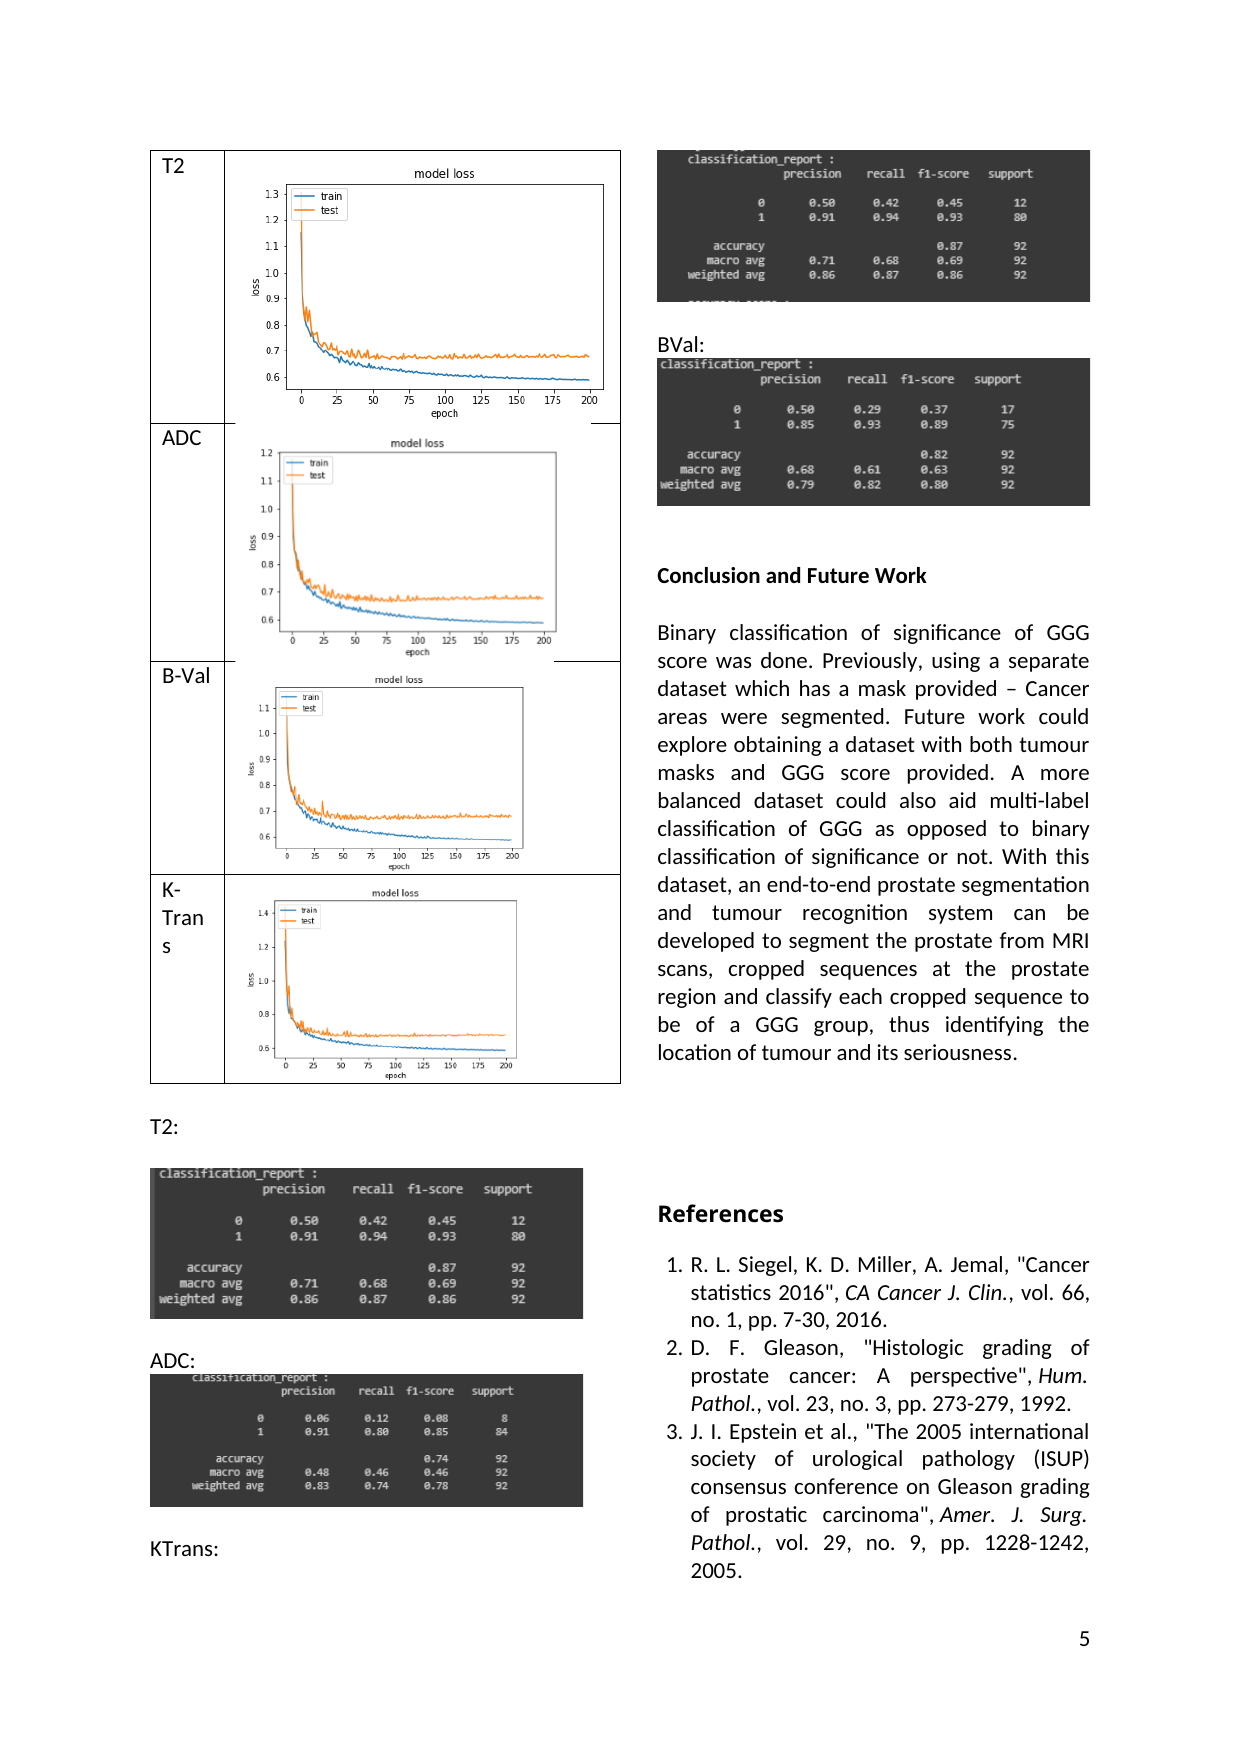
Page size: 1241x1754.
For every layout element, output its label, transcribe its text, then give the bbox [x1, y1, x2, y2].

table_cell [225, 424, 235, 661]
table_cell [225, 151, 235, 422]
picture [657, 358, 1091, 506]
text ADC: [150, 1346, 583, 1374]
text T2: [150, 1112, 583, 1140]
picture [150, 1374, 584, 1507]
text References [657, 1198, 1090, 1229]
list R. L. Siegel, K. D. Miller, A. Jemal, "Cancer statistics 2016", CA Cancer J. Clin., vol. 66, no. 1, pp. 7-30, 2016. [666, 1250, 1090, 1334]
table_cell [591, 424, 620, 661]
picture [235, 151, 620, 874]
table_cell [554, 662, 620, 874]
table_cell B-Val [151, 662, 224, 874]
table_cell ADC [151, 424, 224, 661]
picture [235, 875, 547, 1083]
table_cell [547, 875, 620, 1083]
list J. I. Epstein et al., "The 2005 international society of urological pathology (ISUP) consensus conference on Gleason grading of prostatic carcinoma", Amer. J. Surg. Pathol., vol. 29, no. 9, pp. 1228-1242, 2005. [666, 1417, 1090, 1584]
table_cell [225, 662, 235, 874]
text Binary classification of significance of GGG score was done. Previously, using a separate dataset which has a mask provided – Cancer areas were segmented. Future work could explore obtaining a dataset with both tumour masks and GGG score provided. A more balanced dataset could also aid multi-label classification of GGG as opposed to binary classification of significance or not. With this dataset, an end-to-end prostate segmentation and tumour recognition system can be developed to segment the prostate from MRI scans, cropped sequences at the prostate region and classify each cropped sequence to be of a GGG group, thus identifying the location of tumour and its seriousness. [657, 618, 1090, 1066]
text BVal: [657, 330, 1090, 358]
table_cell K-Trans [151, 875, 224, 1083]
text KTrans: [150, 1534, 583, 1562]
table_cell T2 [151, 151, 224, 422]
text Conclusion and Future Work [657, 562, 1090, 590]
picture [657, 150, 1091, 302]
picture [150, 1168, 584, 1319]
list D. F. Gleason, "Histologic grading of prostate cancer: A perspective", Hum. Pathol., vol. 23, no. 3, pp. 273-279, 1992. [666, 1334, 1090, 1417]
table_cell [225, 875, 235, 1083]
